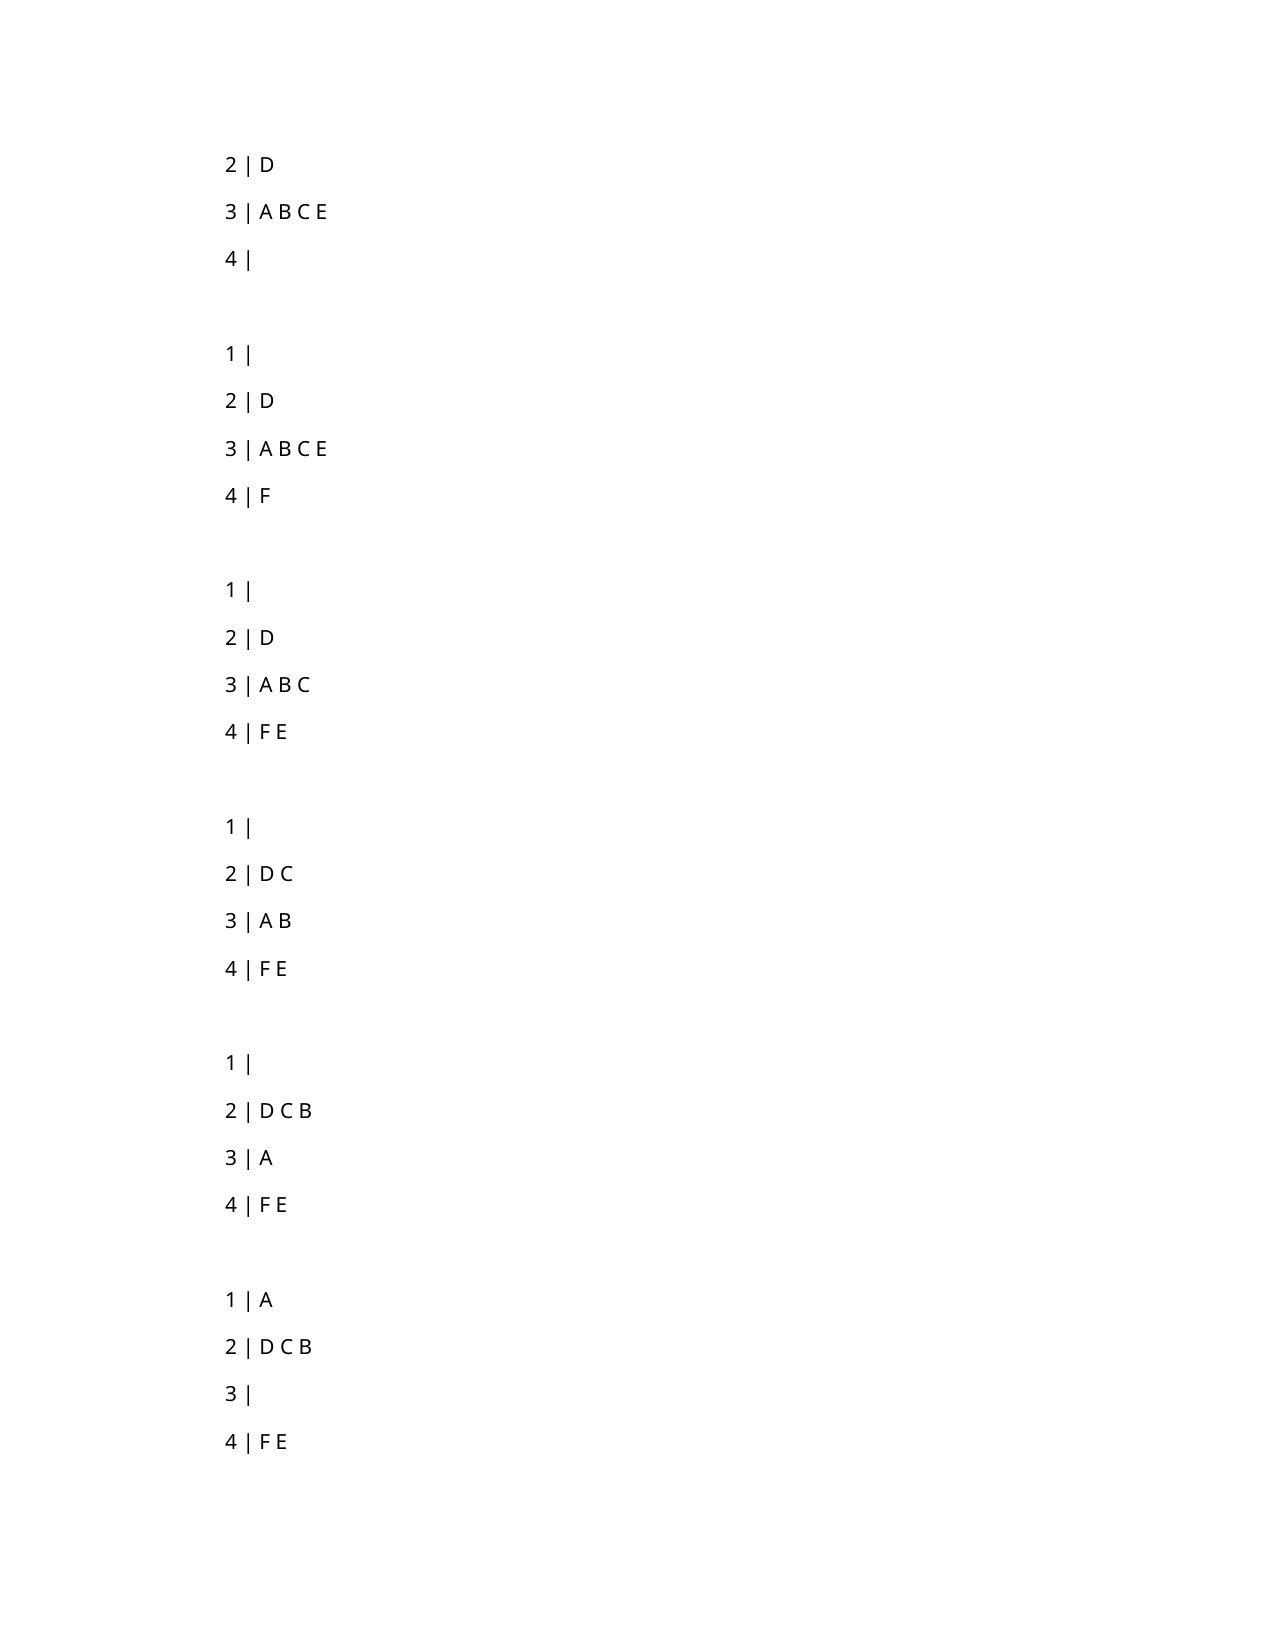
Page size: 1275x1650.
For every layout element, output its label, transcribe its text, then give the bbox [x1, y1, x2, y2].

text 2 | D [225, 386, 1125, 415]
text 2 | D C [225, 859, 1125, 888]
text 2 | D C B [225, 1332, 1125, 1361]
text 2 | D [225, 150, 1125, 178]
text 3 | A B C E [225, 434, 1125, 462]
text 2 | D [225, 623, 1125, 651]
text 2 | D C B [225, 1096, 1125, 1124]
text 3 | A B C [225, 670, 1125, 699]
text 1 | [225, 812, 1125, 841]
text 4 | [225, 244, 1125, 273]
text 4 | F E [225, 954, 1125, 982]
text 4 | F E [225, 1190, 1125, 1219]
text 3 | A B C E [225, 197, 1125, 226]
text 3 | [225, 1379, 1125, 1408]
text 4 | F [225, 481, 1125, 509]
text 3 | A [225, 1143, 1125, 1172]
text 4 | F E [225, 1427, 1125, 1455]
text 1 | [225, 1048, 1125, 1077]
text 3 | A B [225, 907, 1125, 935]
text 1 | A [225, 1285, 1125, 1313]
text 1 | [225, 576, 1125, 604]
text 4 | F E [225, 717, 1125, 746]
text 1 | [225, 339, 1125, 368]
